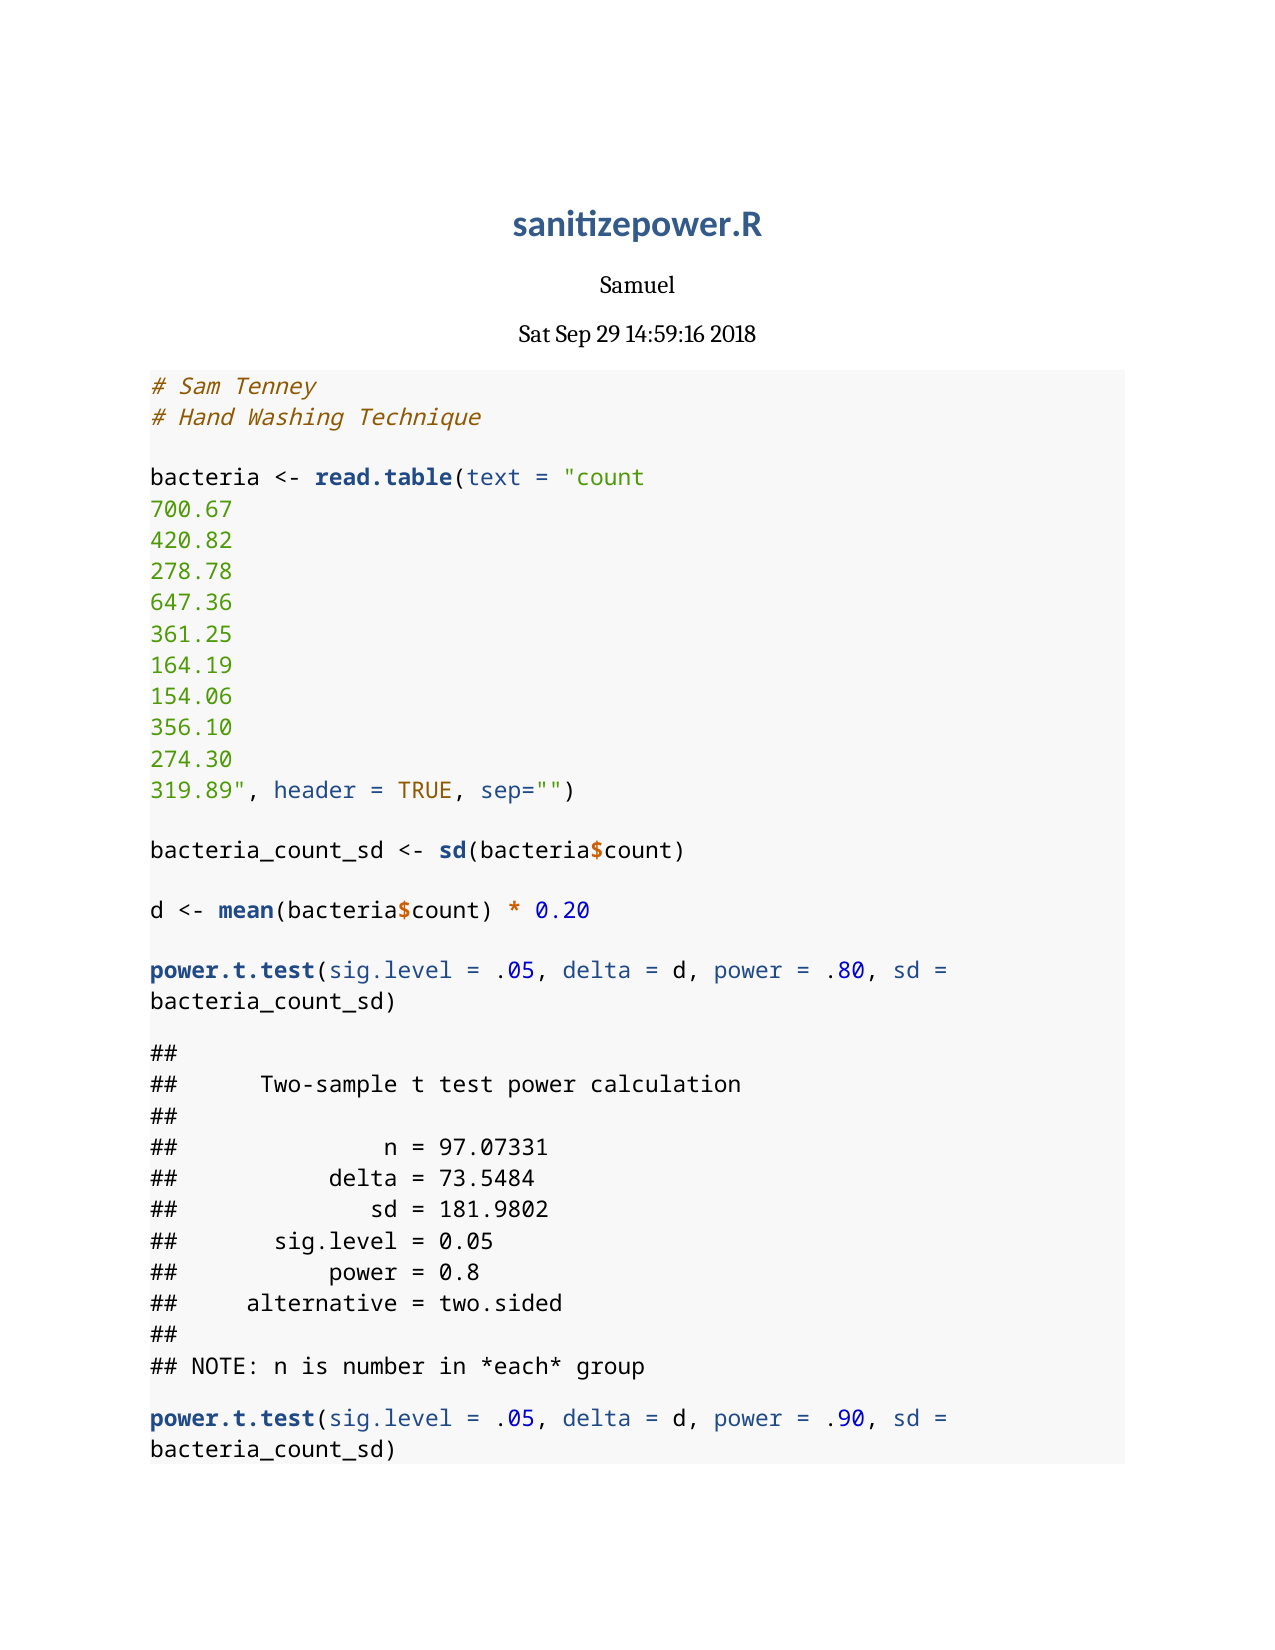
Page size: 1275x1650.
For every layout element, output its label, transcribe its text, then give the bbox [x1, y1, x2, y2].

text Sat Sep 29 14:59:16 2018 [150, 320, 1125, 349]
text power.t.test(sig.level = .05, delta = d, power = .90, sd = bacteria_count_sd) [397, 1402, 1125, 1464]
text ## ## Two-sample t test power calculation ## ## n = 97.07331 ## delta = 73.5484 ## sd = 181.9802 ## sig.level = 0.05 ## power = 0.8 ## alternative = two.sided ## ## NOTE: n is number in *each* group [150, 1037, 1125, 1381]
title sanitizepower.R [150, 200, 1125, 246]
text Samuel [150, 271, 1125, 299]
text # Sam Tenney # Hand Washing Technique bacteria <- read.table(text = "count 700.67 420.82 278.78 647.36 361.25 164.19 154.06 356.10 274.30 319.89", header = TRUE, sep="") bacteria_count_sd <- sd(bacteria$count) d <- mean(bacteria$count) * 0.20 power.t.test(sig.level = .05, delta = d, power = .80, sd = bacteria_count_sd) [150, 370, 1125, 1016]
